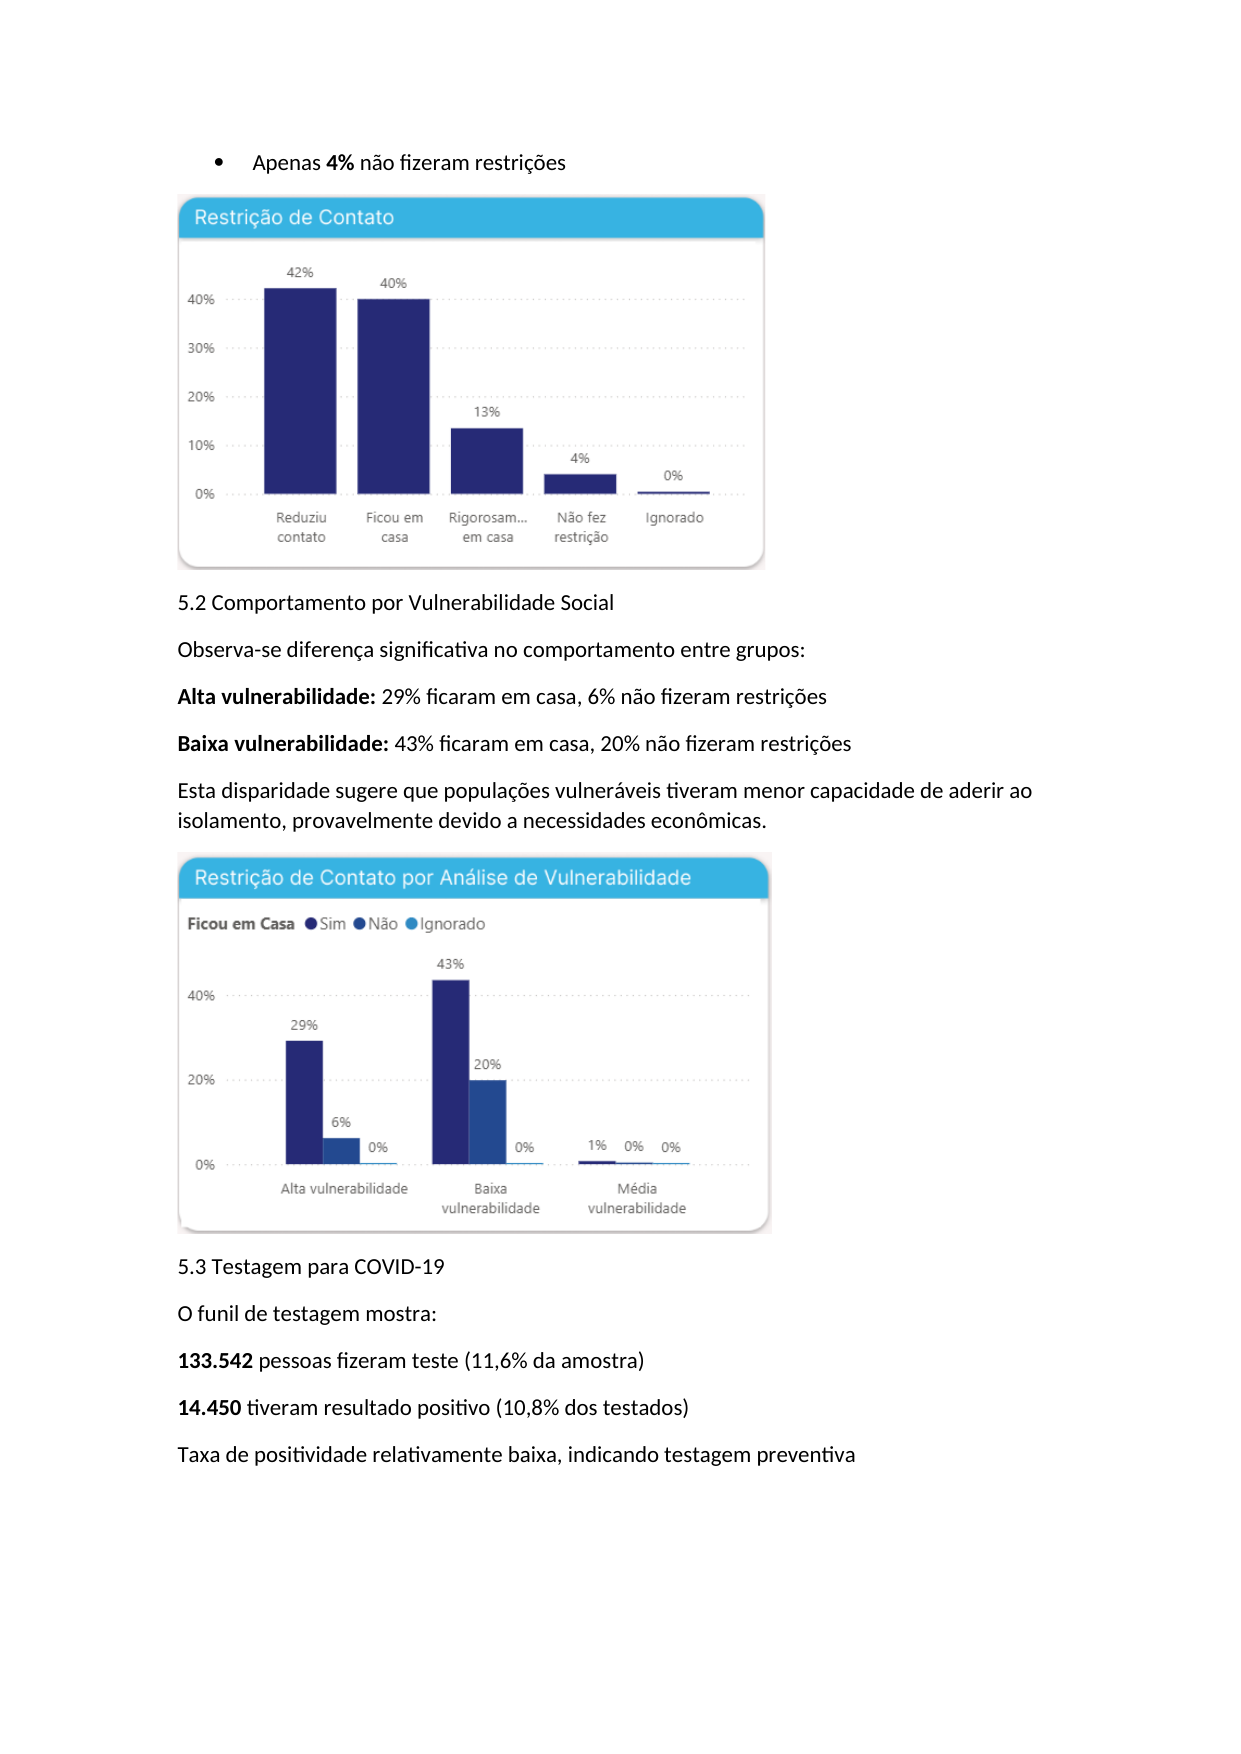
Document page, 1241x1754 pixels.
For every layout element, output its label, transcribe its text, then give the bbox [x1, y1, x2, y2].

picture [177, 852, 772, 1234]
picture [177, 194, 766, 570]
text Baixa vulnerabilidade: 43% ficaram em casa, 20% não fizeram restrições [177, 729, 1063, 757]
text Taxa de positividade relativamente baixa, indicando testagem preventiva [177, 1440, 1063, 1468]
list Apenas 4% não fizeram restrições [215, 148, 1063, 176]
text 133.542 pessoas fizeram teste (11,6% da amostra) [177, 1346, 1063, 1374]
text 5.3 Testagem para COVID-19 [177, 1252, 1063, 1280]
text 14.450 tiveram resultado positivo (10,8% dos testados) [177, 1393, 1063, 1421]
text Esta disparidade sugere que populações vulneráveis tiveram menor capacidade de aderir ao isolamento, provavelmente devido a necessidades econômicas. [177, 776, 1063, 834]
text 5.2 Comportamento por Vulnerabilidade Social [177, 588, 1063, 616]
text Observa-se diferença significativa no comportamento entre grupos: [177, 635, 1063, 663]
text O funil de testagem mostra: [177, 1299, 1063, 1327]
text Alta vulnerabilidade: 29% ficaram em casa, 6% não fizeram restrições [177, 682, 1063, 710]
